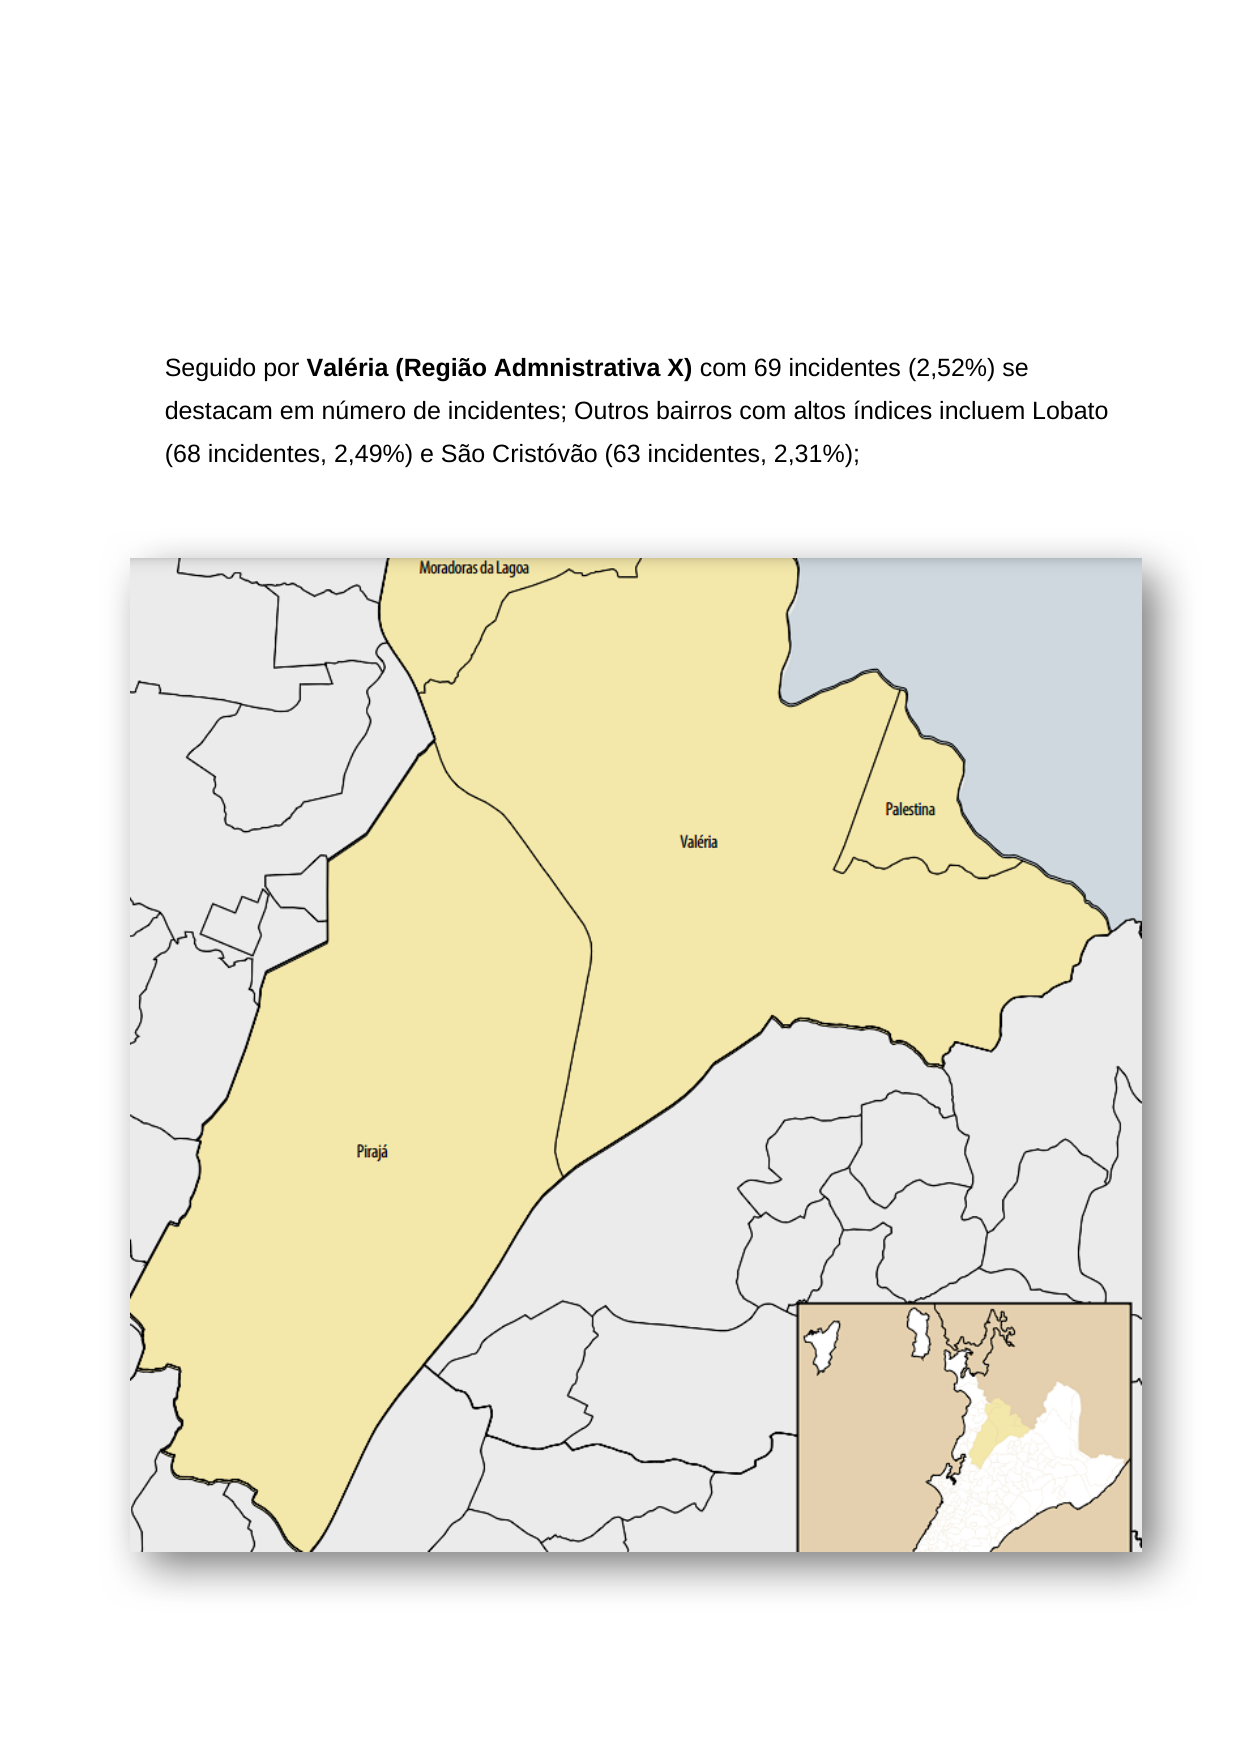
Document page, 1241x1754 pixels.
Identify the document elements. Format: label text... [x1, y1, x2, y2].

text Seguido por Valéria (Região Admnistrativa X) com 69 incidentes (2,52%) se destacam em número de incidentes; Outros bairros com altos índices incluem Lobato (68 incidentes, 2,49%) e São Cristóvão (63 incidentes, 2,31%); [164, 353, 1138, 468]
picture [130, 558, 1142, 1552]
